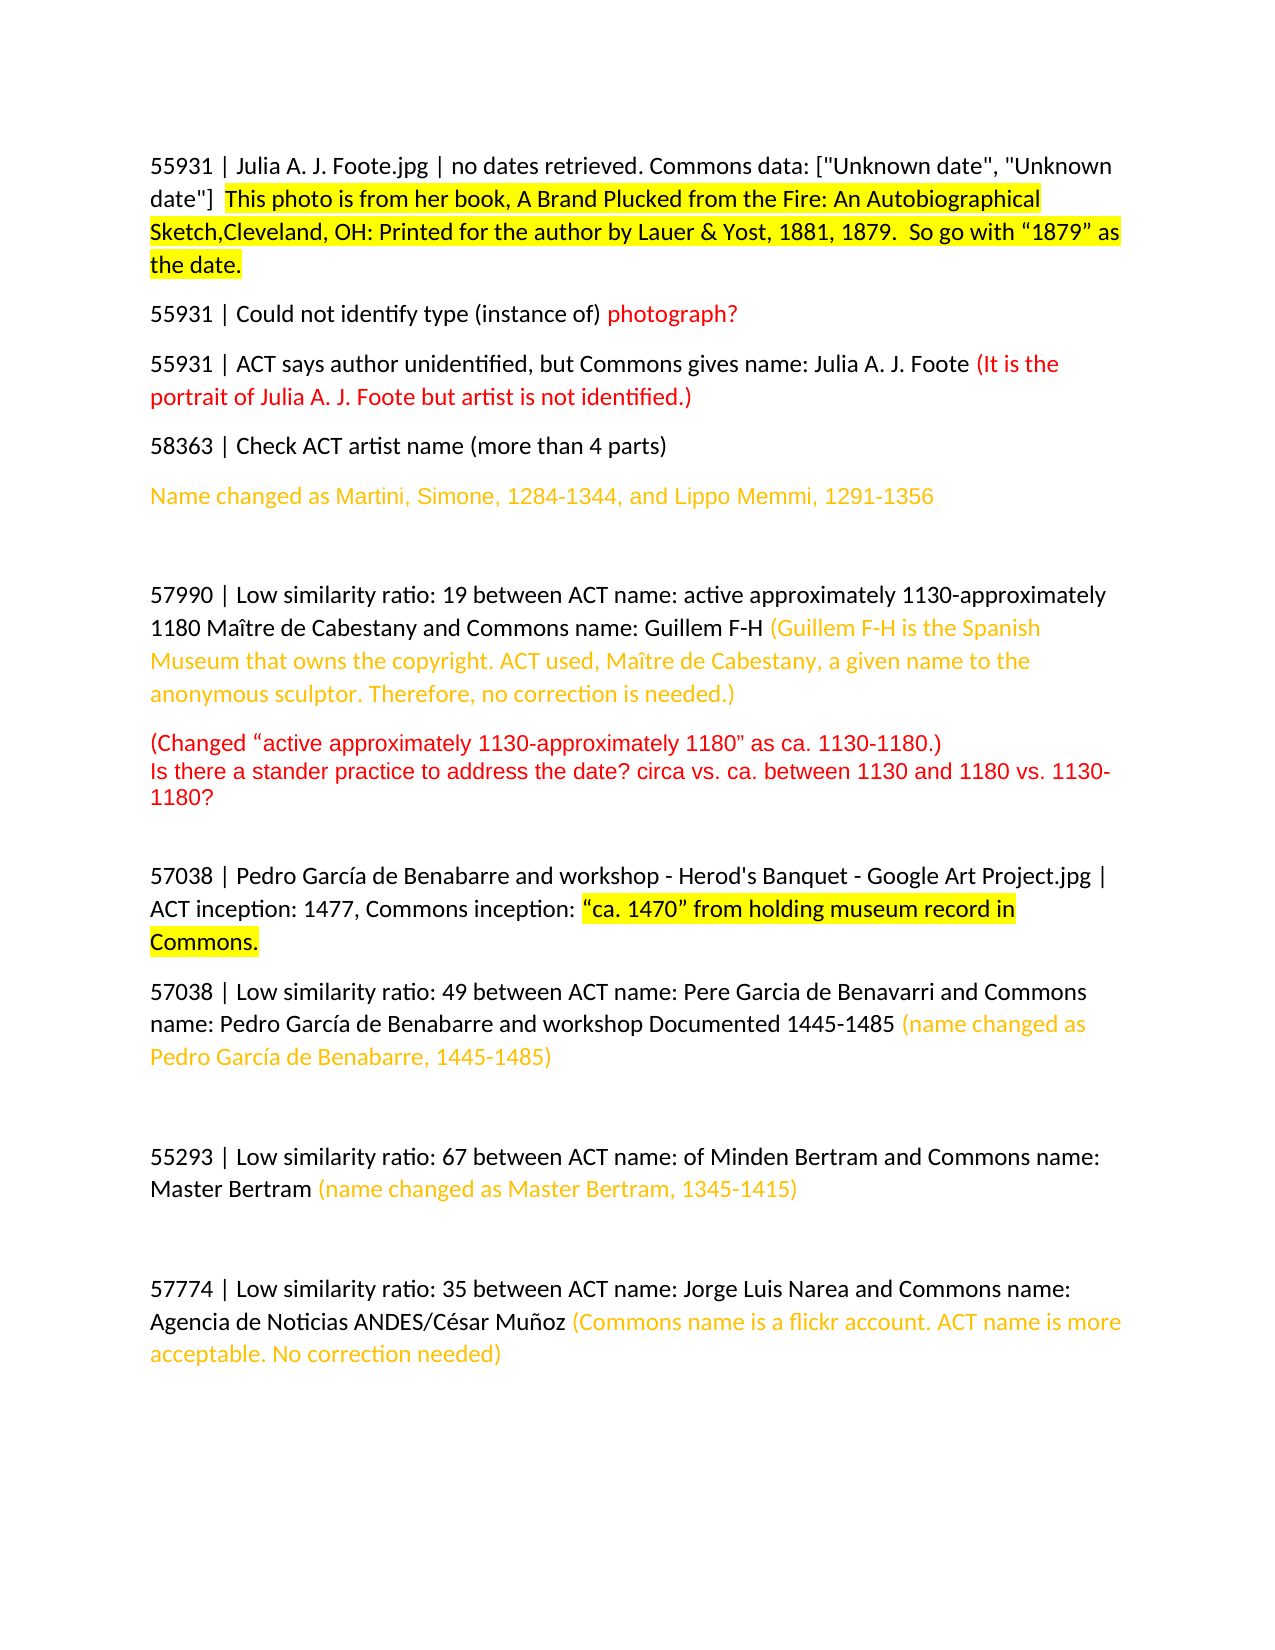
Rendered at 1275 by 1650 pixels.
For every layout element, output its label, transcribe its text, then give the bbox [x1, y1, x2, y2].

text Is there a stander practice to address the date? circa vs. ca. between 1130 and 1180 vs. 1130-1180? [150, 758, 1125, 811]
text 55293 | Low similarity ratio: 67 between ACT name: of Minden Bertram and Commons name: Master Bertram (name changed as Master Bertram, 1345-1415) [150, 1141, 1125, 1204]
text 55931 | Julia A. J. Foote.jpg | no dates retrieved. Commons data: ["Unknown date", "Unknown date"] This photo is from her book, A Brand Plucked from the Fire: An Autobiographical Sketch,Cleveland, OH: Printed for the author by Lauer & Yost, 1881, 1879. So go with “1879” as the date. [150, 150, 1125, 279]
text 57038 | Low similarity ratio: 49 between ACT name: Pere Garcia de Benavarri and Commons name: Pedro García de Benabarre and workshop Documented 1445-1485 (name changed as Pedro García de Benabarre, 1445-1485) [150, 976, 1125, 1072]
text Name changed as Martini, Simone, 1284-1344, and Lippo Memmi, 1291-1356 [150, 480, 1125, 511]
text 55931 | ACT says author unidentified, but Commons gives name: Julia A. J. Foote (It is the portrait of Julia A. J. Foote but artist is not identified.) [150, 348, 1125, 411]
text 57990 | Low similarity ratio: 19 between ACT name: active approximately 1130-approximately 1180 Maître de Cabestany and Commons name: Guillem F-H (Guillem F-H is the Spanish Museum that owns the copyright. ACT used, Maître de Cabestany, a given name to the anonymous sculptor. Therefore, no correction is needed.) [150, 579, 1125, 708]
text 55931 | Could not identify type (instance of) photograph? [150, 298, 1125, 329]
text 57038 | Pedro García de Benabarre and workshop - Herod's Banquet - Google Art Project.jpg | ACT inception: 1477, Commons inception: “ca. 1470” from holding museum record in Commons. [150, 860, 1125, 957]
text 58363 | Check ACT artist name (more than 4 parts) [150, 430, 1125, 461]
text 57774 | Low similarity ratio: 35 between ACT name: Jorge Luis Narea and Commons name: Agencia de Noticias ANDES/César Muñoz (Commons name is a flickr account. ACT name is more acceptable. No correction needed) [150, 1273, 1125, 1369]
text (Changed “active approximately 1130-approximately 1180” as ca. 1130-1180.) [150, 727, 1125, 758]
